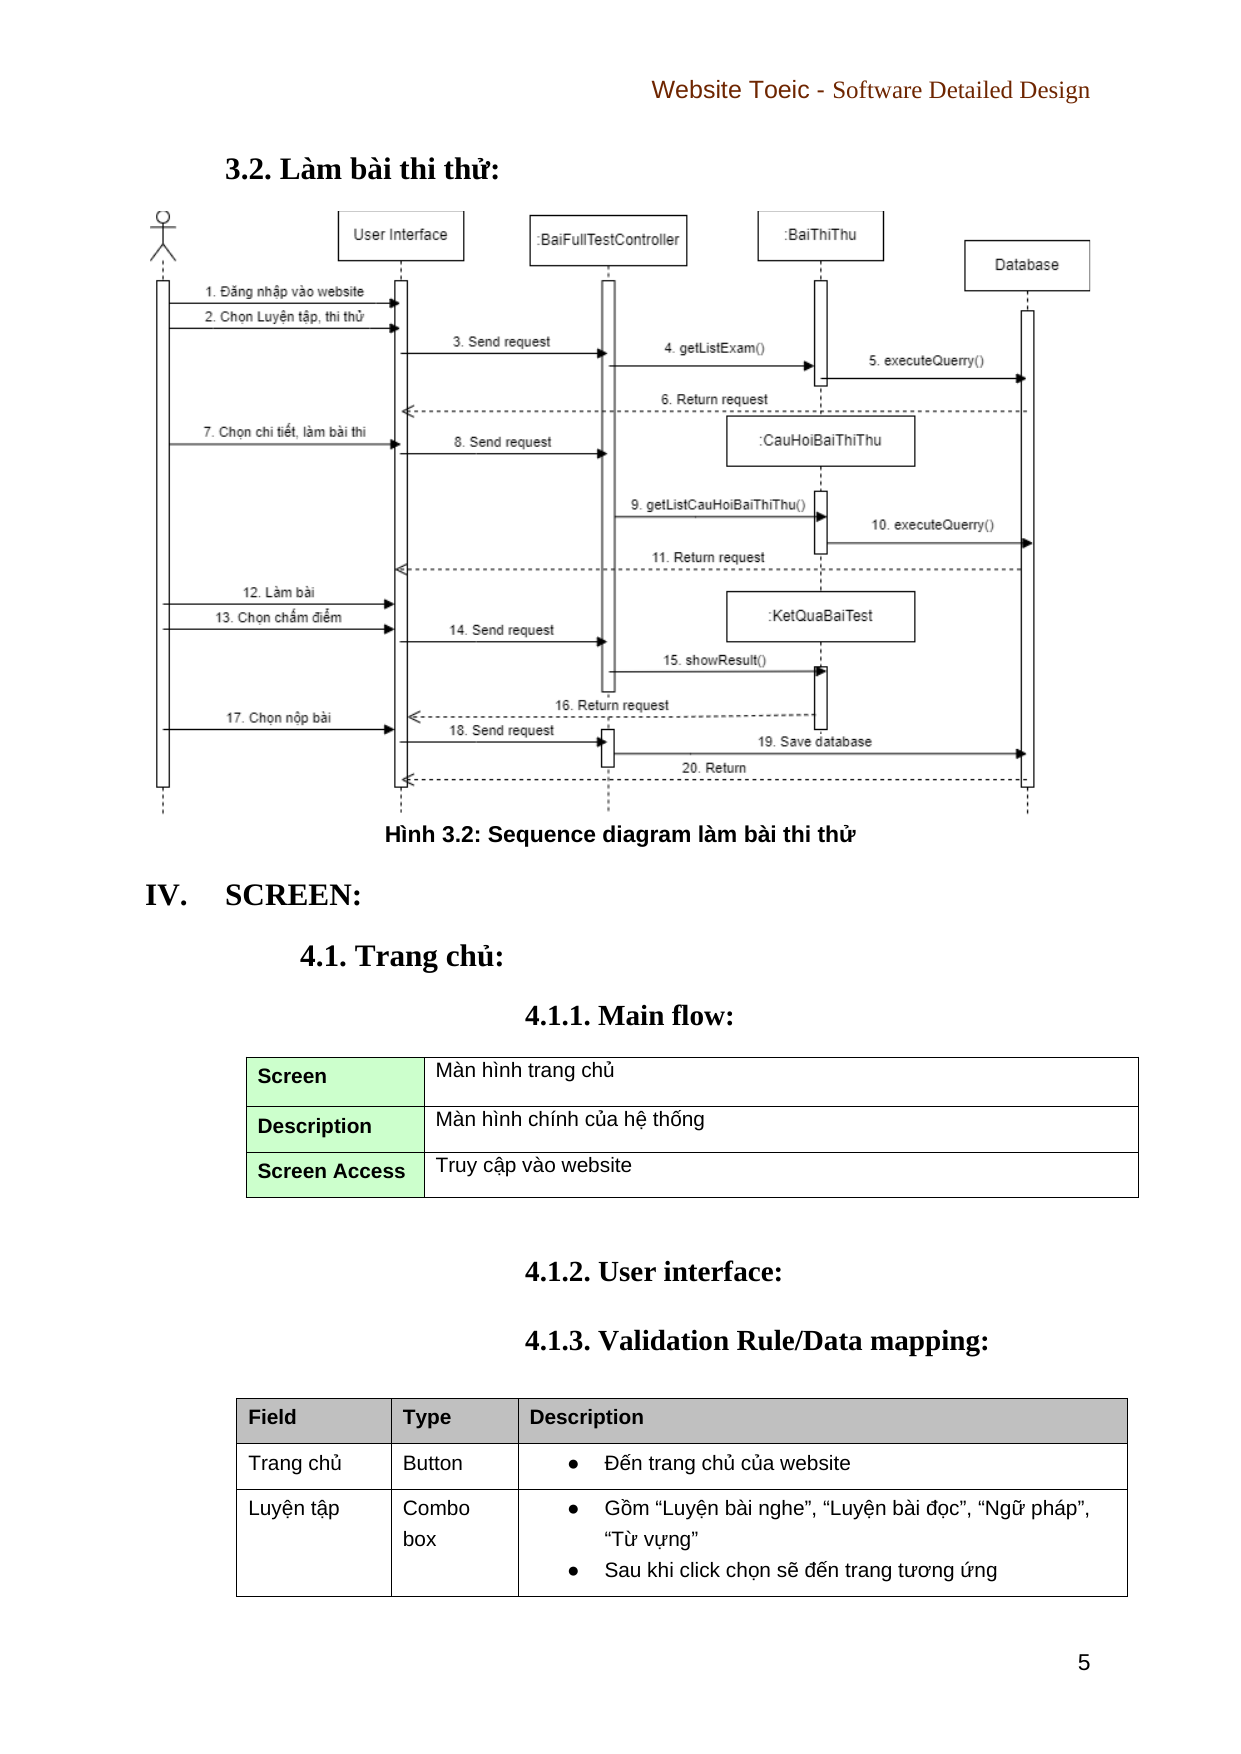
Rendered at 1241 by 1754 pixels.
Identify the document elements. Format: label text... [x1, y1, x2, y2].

table_cell Đến trang chủ của website [519, 1444, 1127, 1488]
table_header Type [392, 1399, 518, 1443]
table_header Screen [247, 1058, 424, 1106]
subtitle 4.1.3. Validation Rule/Data mapping: [300, 1323, 1090, 1356]
table_cell Combo box [392, 1490, 518, 1596]
table_header Màn hình trang chủ [425, 1058, 1138, 1106]
subtitle SCREEN: [187, 876, 1090, 912]
subtitle 4.1. Trang chủ: [300, 937, 1090, 973]
subtitle 4.1.1. Main flow: [300, 998, 1090, 1032]
table_cell Description [247, 1107, 424, 1152]
table_cell Gồm “Luyện bài nghe”, “Luyện bài đọc”, “Ngữ pháp”, “Từ vựng” Sau khi click chọn sẽ đến trang tương ứng [519, 1490, 1127, 1596]
picture [150, 211, 1091, 818]
text Hình 3.2: Sequence diagram làm bài thi thử [150, 821, 1090, 847]
table_cell Luyện tập [237, 1490, 391, 1596]
table_cell Truy cập vào website [425, 1153, 1138, 1197]
table_header Description [519, 1399, 1127, 1443]
table_header Field [237, 1399, 391, 1443]
table_cell Màn hình chính của hệ thống [425, 1107, 1138, 1152]
subtitle 3.2. Làm bài thi thử: [225, 150, 1090, 186]
subtitle 4.1.2. User interface: [300, 1254, 1090, 1288]
table_cell Screen Access [247, 1153, 424, 1197]
table_cell Button [392, 1444, 518, 1488]
table_cell Trang chủ [237, 1444, 391, 1488]
